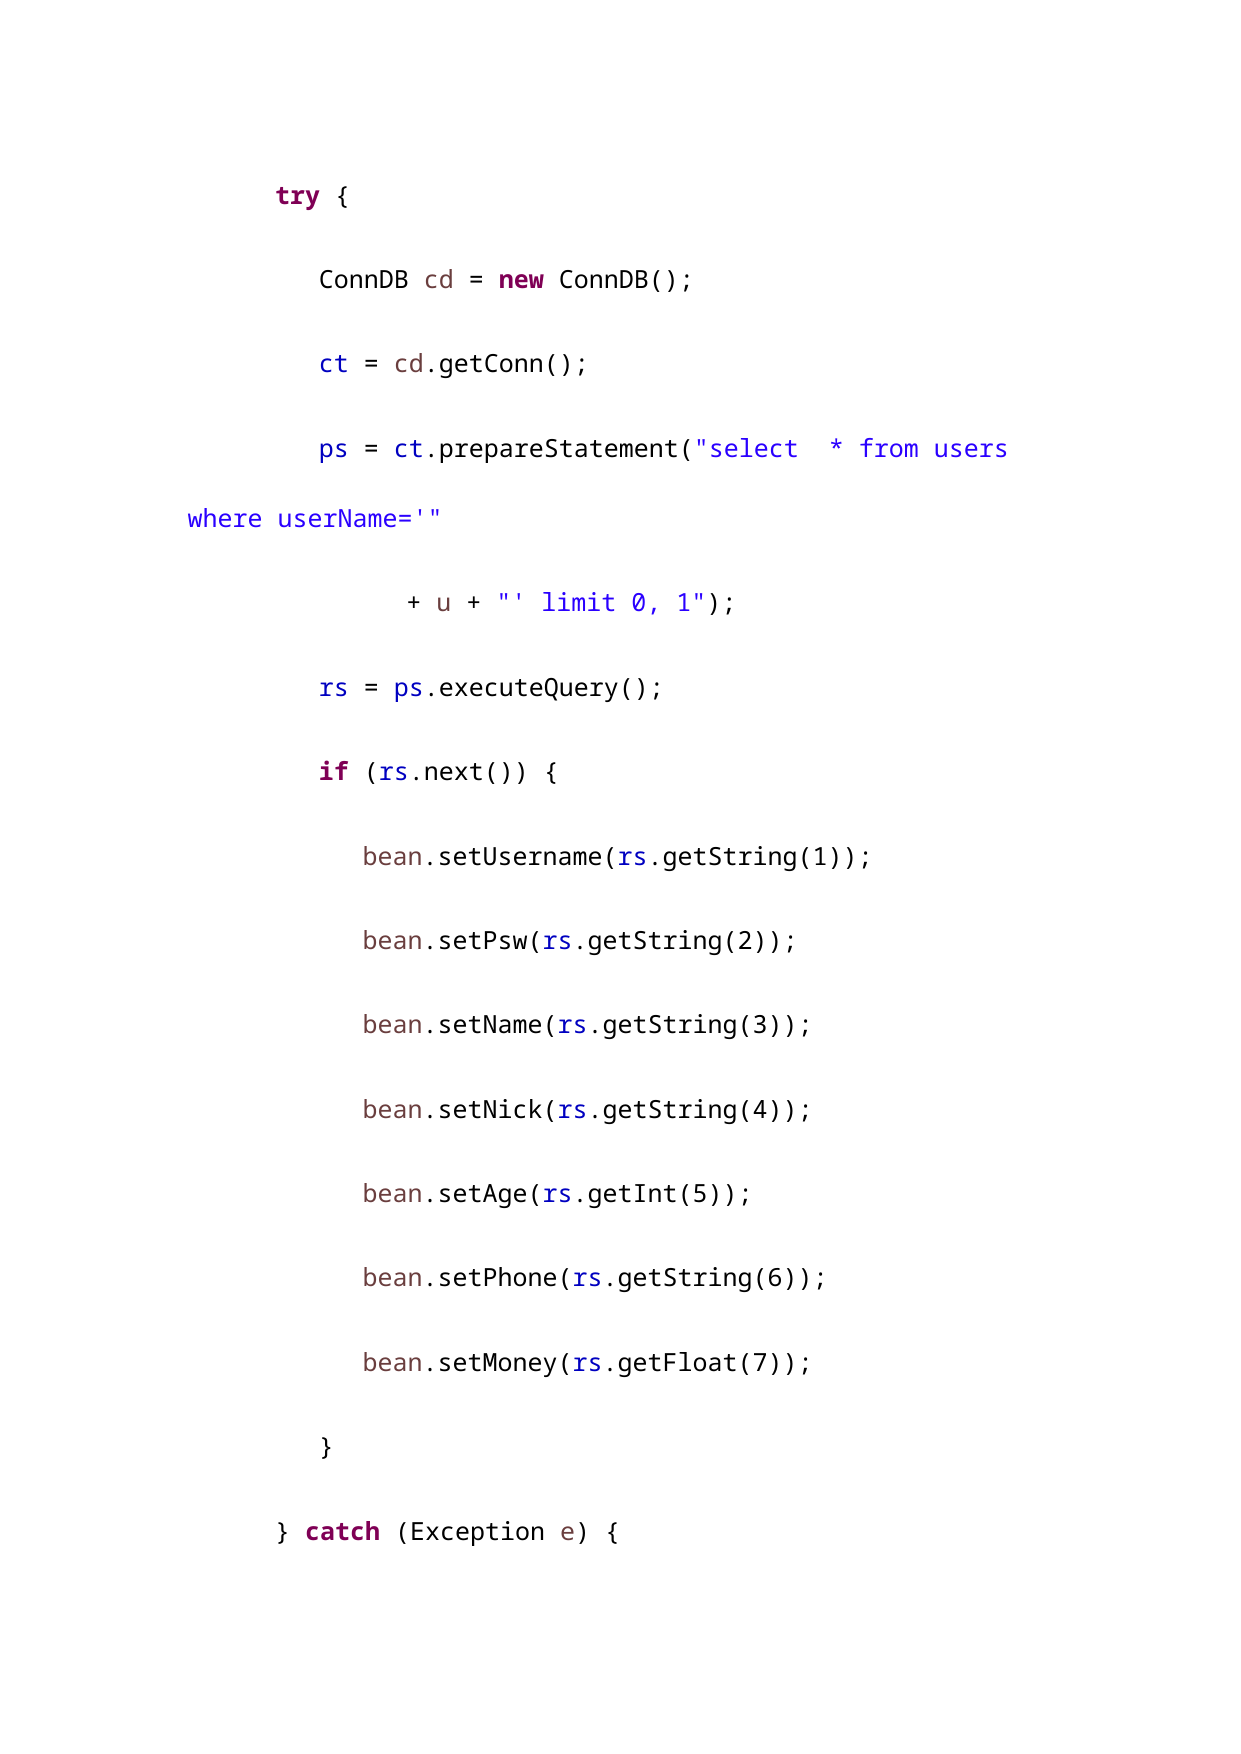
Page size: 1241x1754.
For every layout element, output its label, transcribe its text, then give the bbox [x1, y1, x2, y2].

text bean.setMoney(rs.getFloat(7)); [187, 1329, 1053, 1394]
text bean.setPhone(rs.getString(6)); [187, 1244, 1053, 1309]
text try { [187, 162, 1053, 227]
text rs = ps.executeQuery(); [187, 654, 1053, 719]
text bean.setName(rs.getString(3)); [187, 991, 1053, 1056]
text bean.setUsername(rs.getString(1)); [187, 823, 1053, 888]
text ConnDB cd = new ConnDB(); [187, 246, 1053, 311]
text } catch (Exception e) { [187, 1498, 1053, 1563]
text ps = ct.prepareStatement("select * from users where userName='" [187, 415, 1053, 550]
text bean.setAge(rs.getInt(5)); [187, 1160, 1053, 1225]
text bean.setNick(rs.getString(4)); [187, 1076, 1053, 1141]
text } [187, 1413, 1053, 1478]
text ct = cd.getConn(); [187, 331, 1053, 396]
text bean.setPsw(rs.getString(2)); [187, 907, 1053, 972]
text if (rs.next()) { [187, 738, 1053, 803]
text + u + "' limit 0, 1"); [187, 569, 1053, 634]
